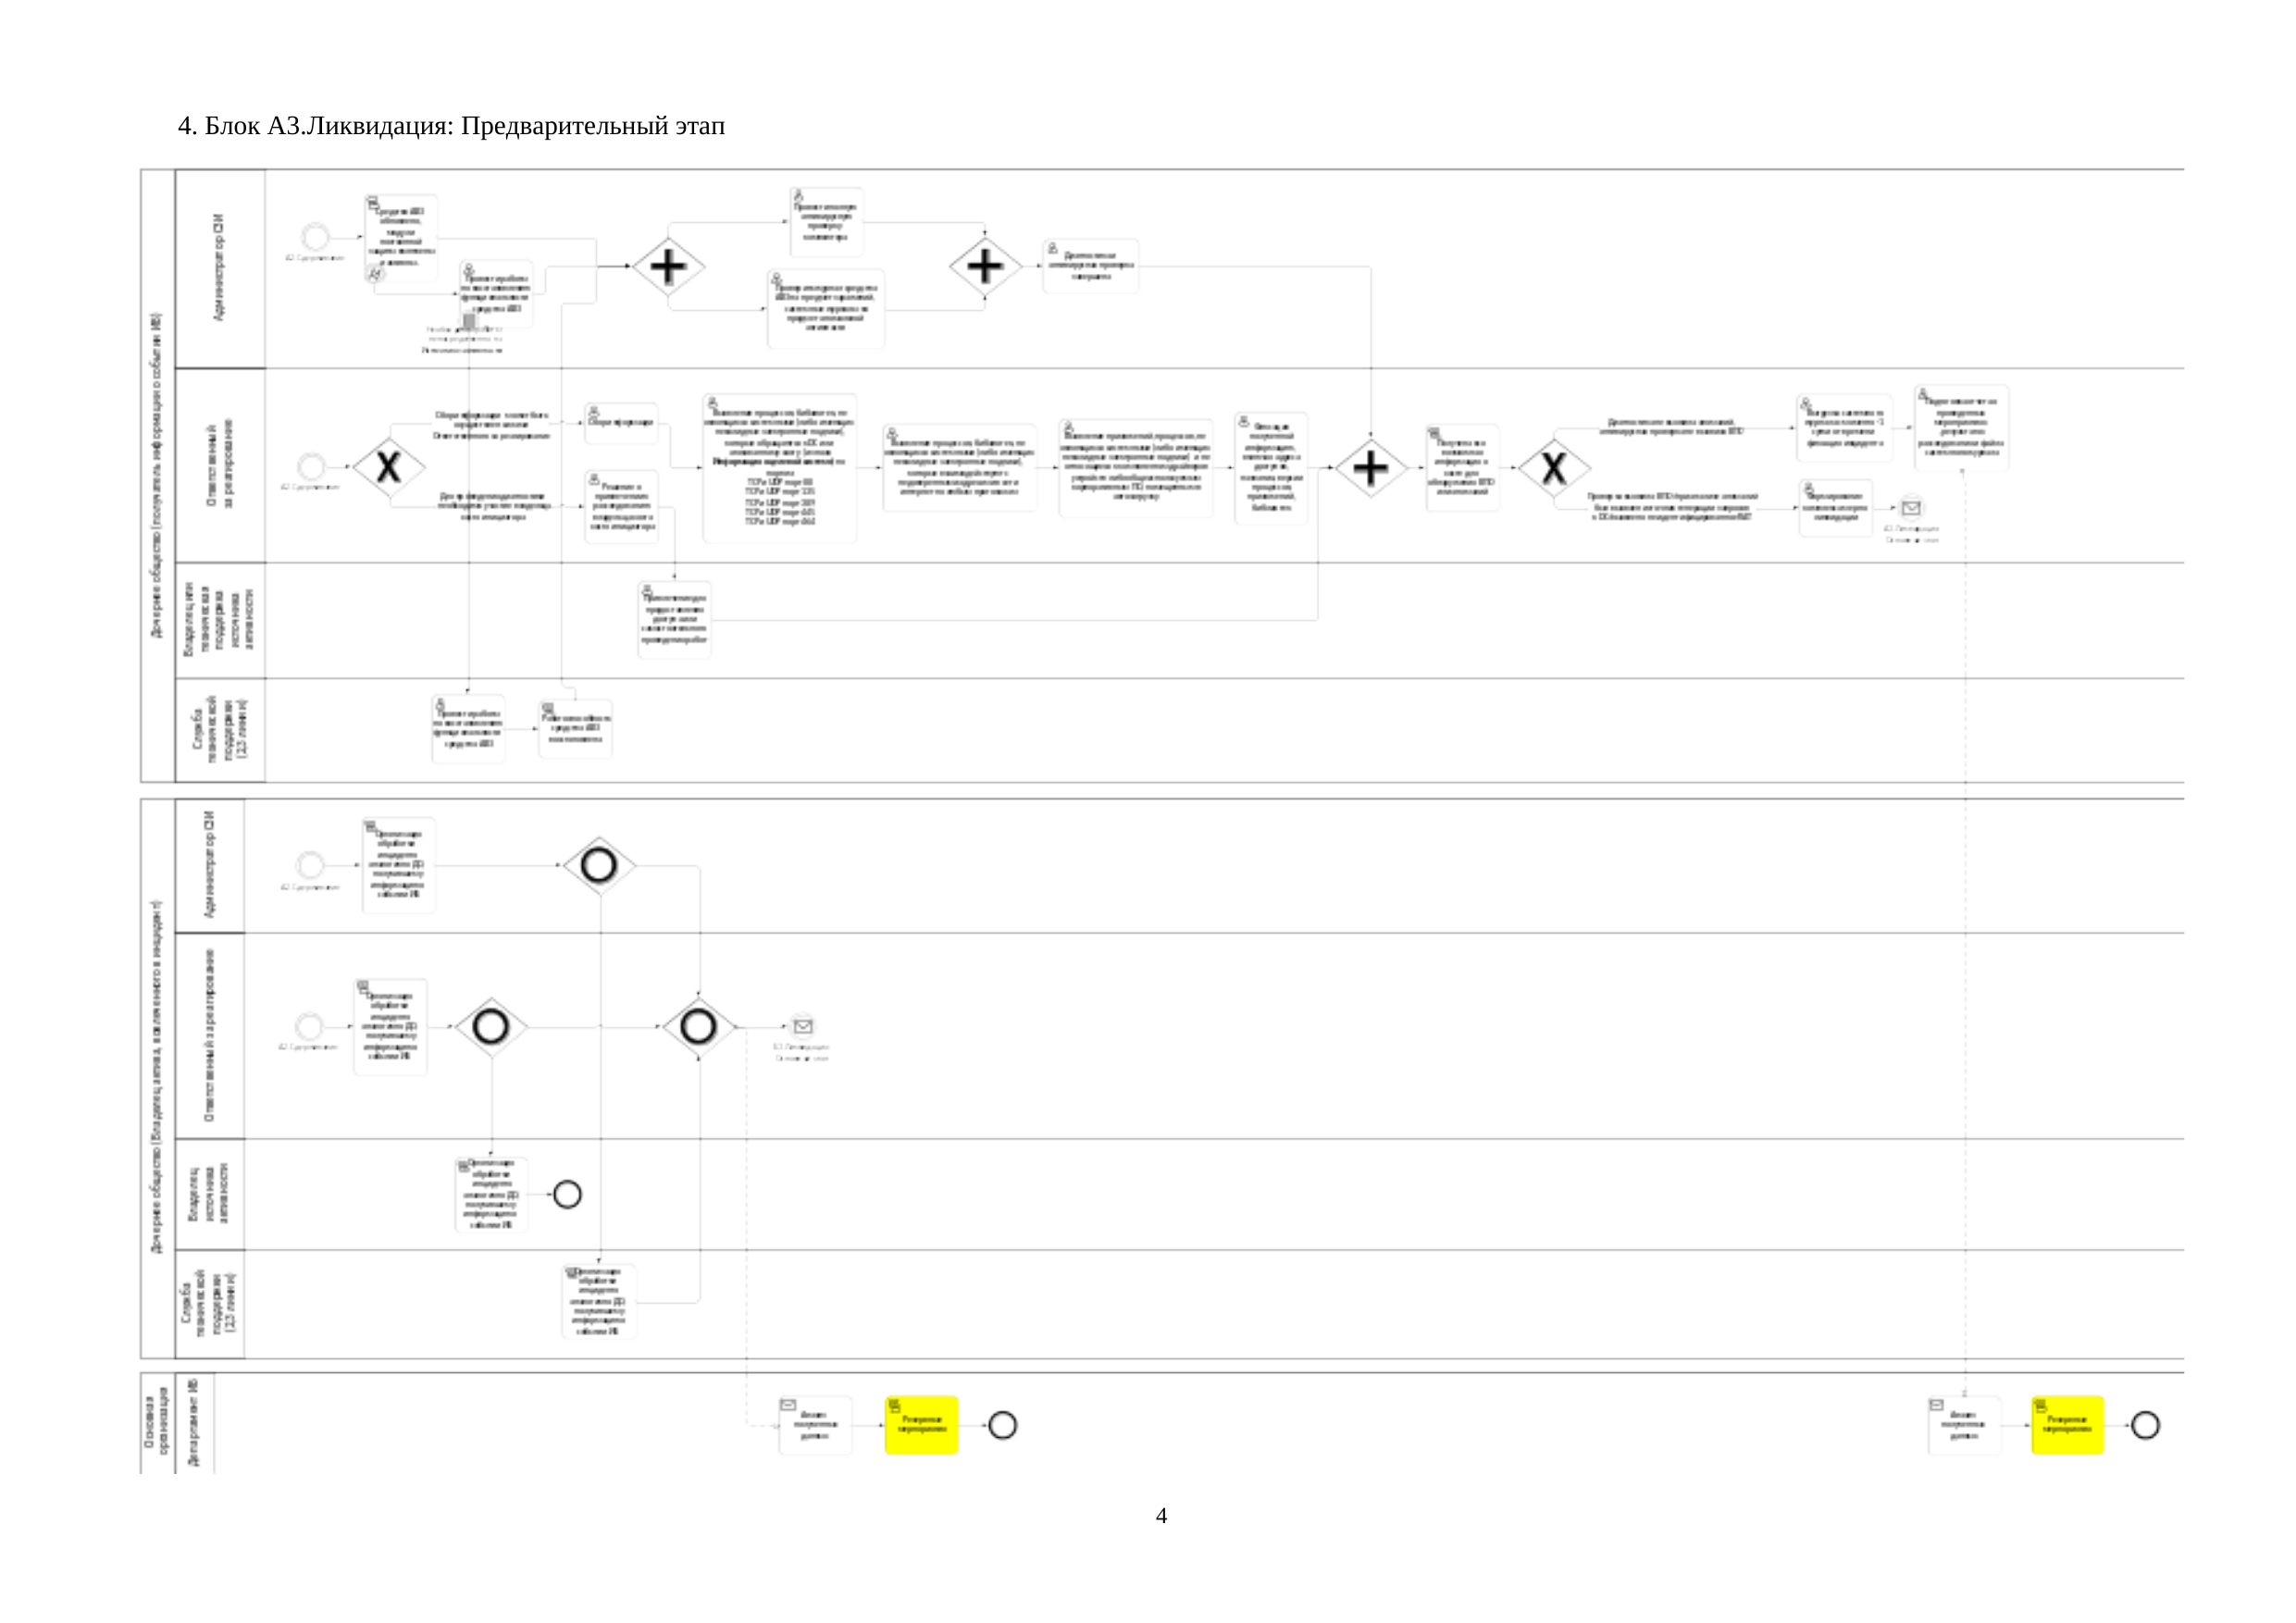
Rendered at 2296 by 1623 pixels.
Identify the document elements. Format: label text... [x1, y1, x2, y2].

text Блок А3.Ликвидация: Предварительный этап [109, 109, 2214, 141]
